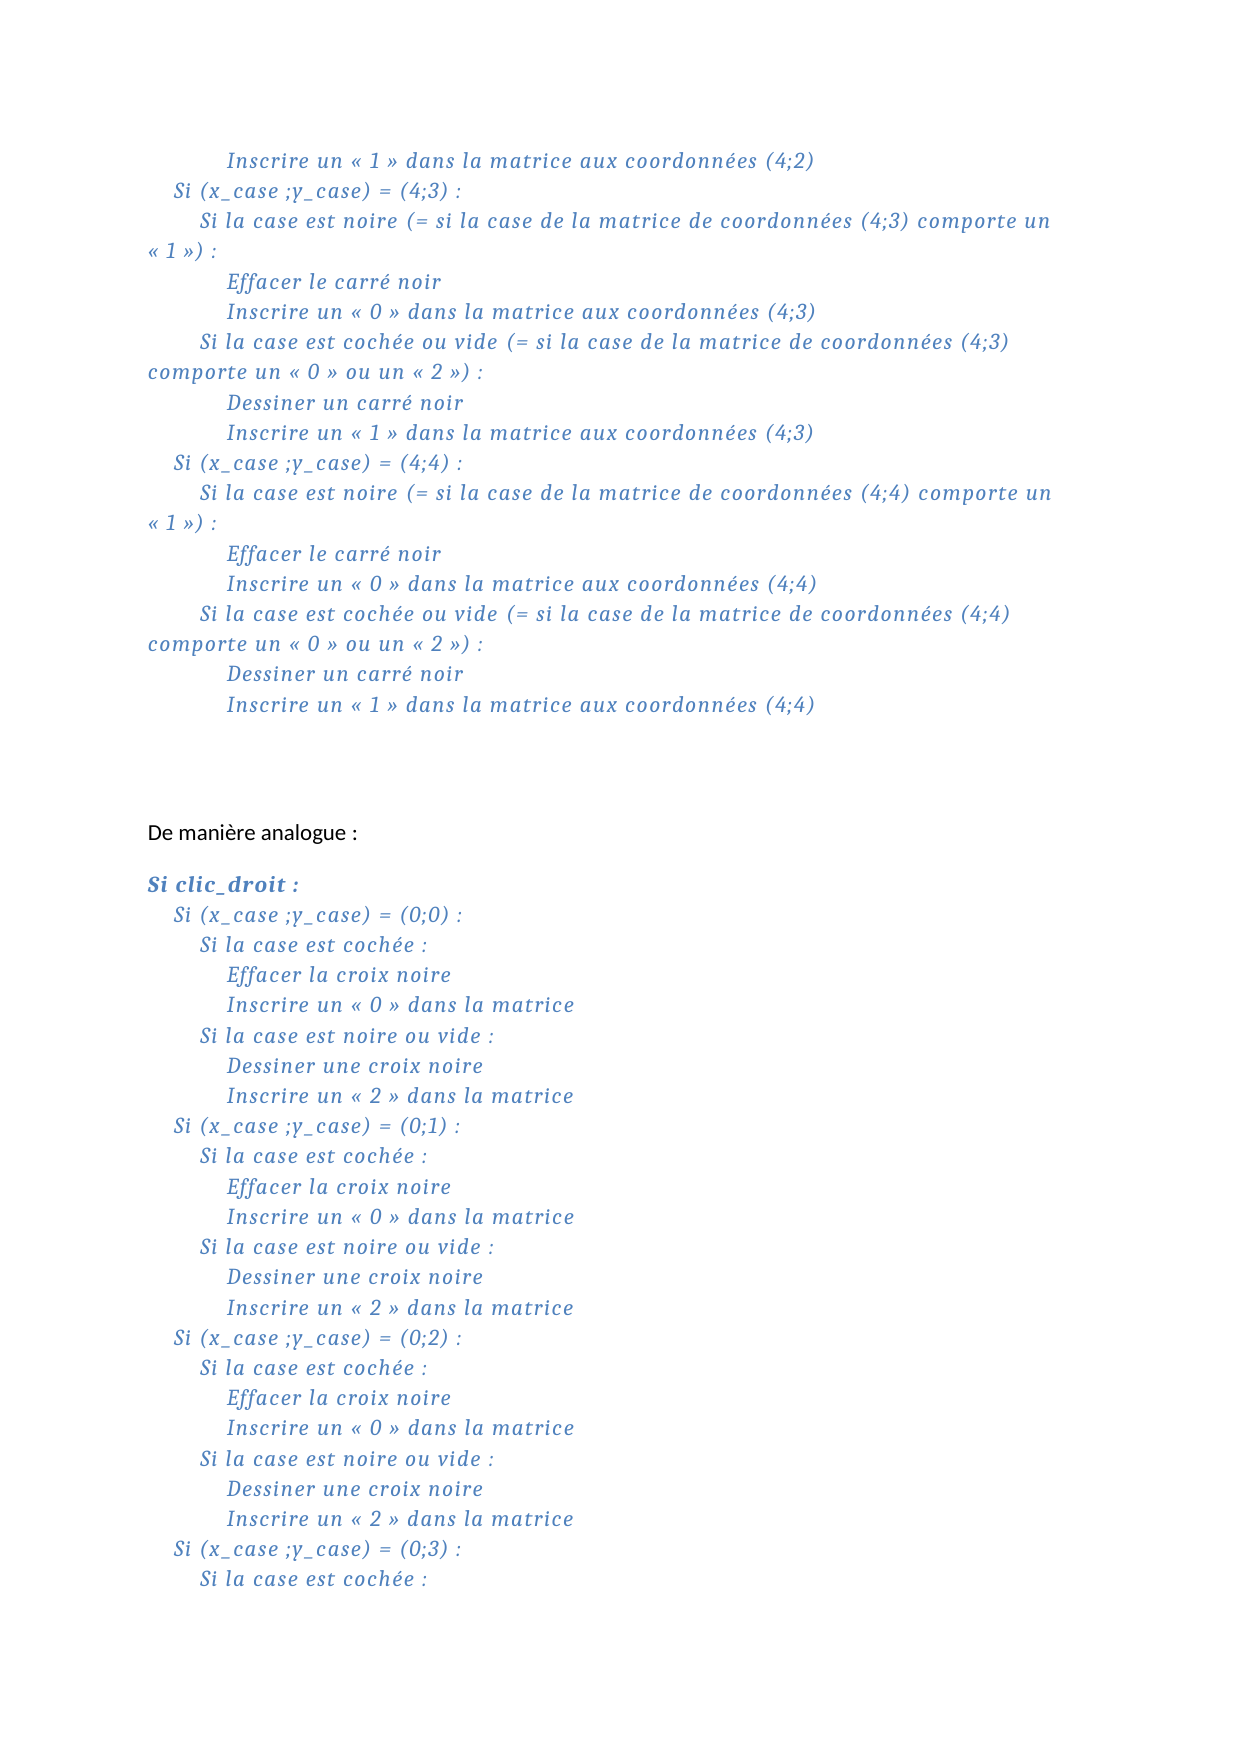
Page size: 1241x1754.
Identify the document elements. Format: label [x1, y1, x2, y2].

text [148, 148, 1093, 846]
subtitle [148, 871, 1093, 1593]
